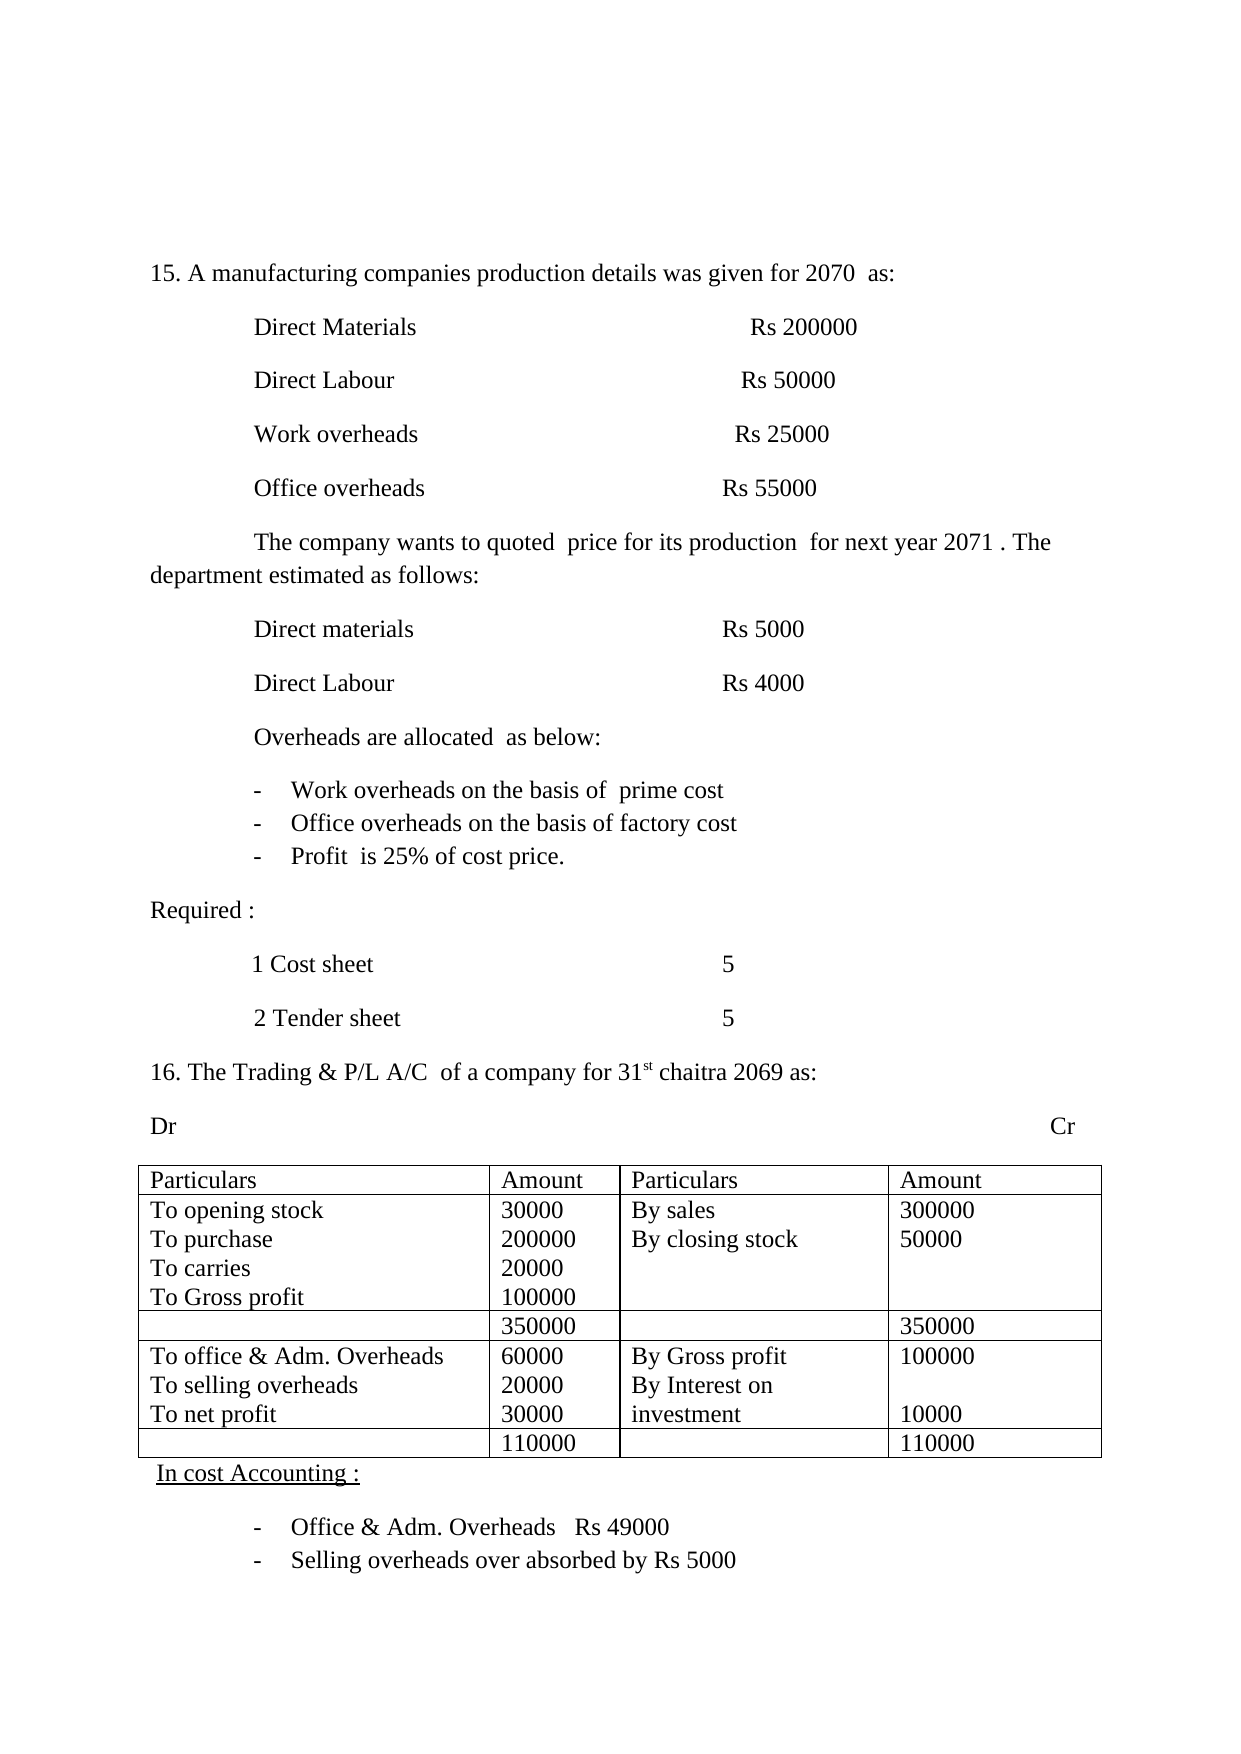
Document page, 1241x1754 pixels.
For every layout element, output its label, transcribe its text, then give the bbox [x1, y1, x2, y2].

table_cell 350000 [490, 1311, 619, 1340]
text 1 Cost sheet 5 [150, 949, 1090, 978]
table_cell 30000 200000 20000 100000 [490, 1195, 619, 1310]
table_cell To opening stock To purchase To carries To Gross profit [139, 1195, 489, 1310]
text Direct Labour Rs 50000 [150, 365, 1090, 394]
text Work overheads Rs 25000 [150, 419, 1090, 448]
list Office overheads on the basis of factory cost [253, 808, 1090, 837]
list Work overheads on the basis of prime cost [253, 775, 1090, 804]
text Office overheads Rs 55000 [150, 473, 1090, 502]
text Dr Cr [150, 1111, 1090, 1139]
table_cell 300000 50000 [889, 1195, 1101, 1310]
table_cell 100000 10000 [889, 1341, 1101, 1427]
table_header Amount [490, 1166, 619, 1194]
list Office & Adm. Overheads Rs 49000 [253, 1512, 1090, 1541]
text Overheads are allocated as below: [150, 722, 1090, 750]
text In cost Accounting : [150, 1458, 1090, 1487]
text Required : [150, 895, 1090, 924]
table_cell [139, 1429, 489, 1457]
table_cell To office & Adm. Overheads To selling overheads To net profit [139, 1341, 489, 1427]
text 15. A manufacturing companies production details was given for 2070 as: [150, 258, 1090, 286]
table_header Particulars [139, 1166, 489, 1194]
table_cell 60000 20000 30000 [490, 1341, 619, 1427]
list Selling overheads over absorbed by Rs 5000 [253, 1545, 1090, 1574]
list Profit is 25% of cost price. [253, 841, 1090, 870]
text Direct Materials Rs 200000 [150, 312, 1090, 340]
table_cell 110000 [490, 1429, 619, 1457]
table_cell 110000 [889, 1429, 1101, 1457]
table_cell [139, 1311, 489, 1340]
text Direct Labour Rs 4000 [150, 668, 1090, 696]
table_header Amount [889, 1166, 1101, 1194]
table_cell 350000 [889, 1311, 1101, 1340]
text Direct materials Rs 5000 [150, 614, 1090, 643]
table_cell [621, 1429, 888, 1457]
table_cell By Gross profit By Interest on investment [621, 1341, 888, 1427]
text 2 Tender sheet 5 [150, 1003, 1090, 1032]
table_cell By sales By closing stock [621, 1195, 888, 1310]
text 16. The Trading & P/L A/C of a company for 31st chaitra 2069 as: [150, 1057, 1090, 1086]
table_header Particulars [621, 1166, 888, 1194]
text The company wants to quoted price for its production for next year 2071 . The department estimated as follows: [150, 527, 1090, 589]
table_cell [621, 1311, 888, 1340]
